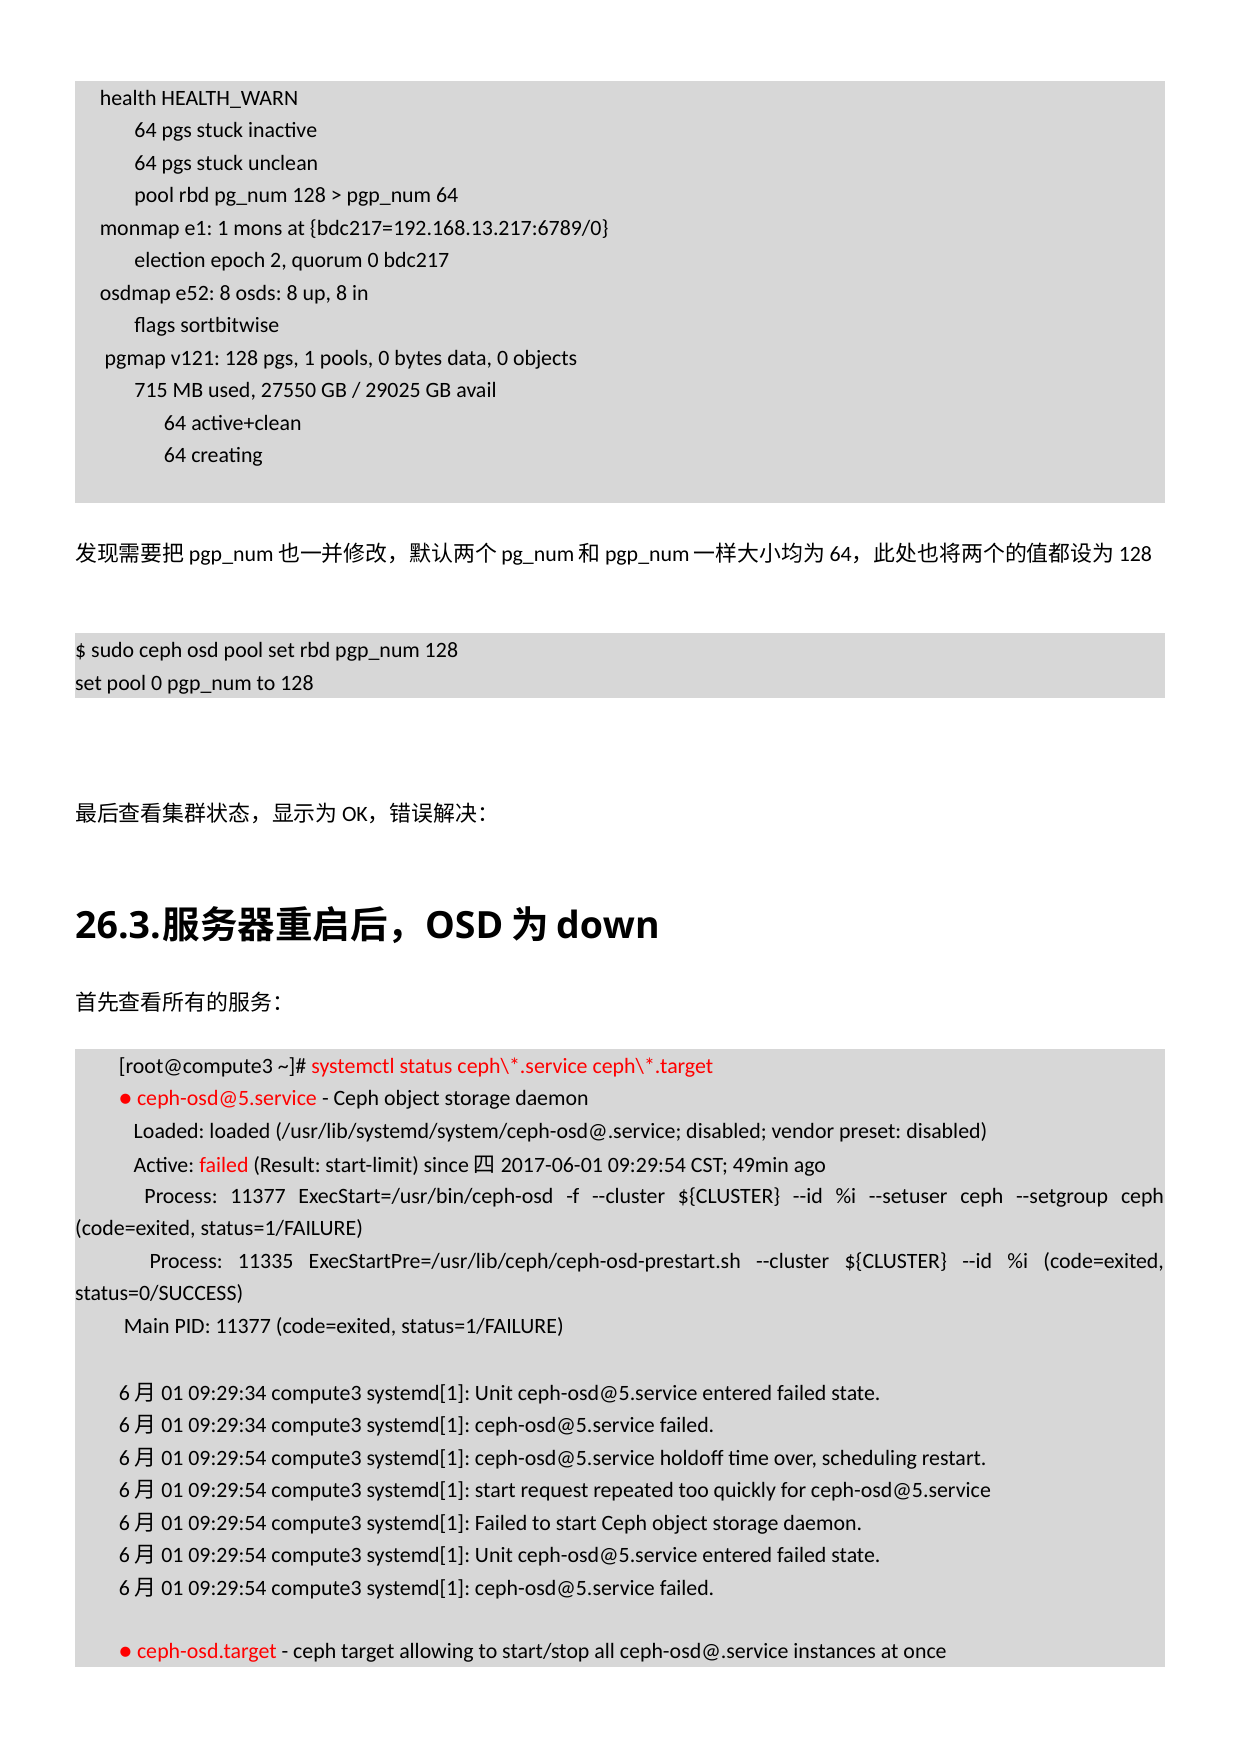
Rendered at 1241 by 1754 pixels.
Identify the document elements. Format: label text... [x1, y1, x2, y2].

text 6月 01 09:29:54 compute3 systemd[1]: ceph-osd@5.service holdoff time over, scheduling restart. [75, 1439, 1165, 1472]
text 首先查看所有的服务： [75, 984, 1165, 1017]
text pool rbd pg_num 128 > pgp_num 64 [75, 178, 1165, 211]
text 715 MB used, 27550 GB / 29025 GB avail [75, 373, 1165, 406]
text health HEALTH_WARN [75, 81, 1165, 113]
text 64 pgs stuck inactive [75, 113, 1165, 146]
text osdmap e52: 8 osds: 8 up, 8 in [75, 276, 1165, 308]
text Loaded: loaded (/usr/lib/systemd/system/ceph-osd@.service; disabled; vendor preset: disabled) [75, 1114, 1165, 1147]
text 6月 01 09:29:54 compute3 systemd[1]: Unit ceph-osd@5.service entered failed state. [75, 1537, 1165, 1569]
text 发现需要把pgp_num也一并修改，默认两个pg_num和pgp_num一样大小均为64，此处也将两个的值都设为128 [75, 536, 1165, 568]
text 64 active+clean [75, 406, 1165, 438]
text flags sortbitwise [75, 308, 1165, 341]
text 6月 01 09:29:54 compute3 systemd[1]: ceph-osd@5.service failed. [75, 1569, 1165, 1602]
subtitle 服务器重启后，OSD为down [75, 890, 1165, 955]
text 6月 01 09:29:34 compute3 systemd[1]: ceph-osd@5.service failed. [75, 1407, 1165, 1439]
text election epoch 2, quorum 0 bdc217 [75, 243, 1165, 276]
text ● ceph-osd@5.service - Ceph object storage daemon [75, 1082, 1165, 1114]
text Active: failed (Result: start-limit) since 四 2017-06-01 09:29:54 CST; 49min ago [75, 1147, 1165, 1179]
text 64 creating [75, 438, 1165, 471]
text Process: 11377 ExecStart=/usr/bin/ceph-osd -f --cluster ${CLUSTER} --id %i --setuser ceph --setgroup ceph (code=exited, status=1/FAILURE) [75, 1179, 1165, 1244]
text [root@compute3 ~]# systemctl status ceph\*.service ceph\*.target [75, 1049, 1165, 1082]
text 6月 01 09:29:54 compute3 systemd[1]: Failed to start Ceph object storage daemon. [75, 1504, 1165, 1537]
text $ sudo ceph osd pool set rbd pgp_num 128 [75, 633, 1165, 666]
text 最后查看集群状态，显示为OK，错误解决： [75, 796, 1165, 828]
text pgmap v121: 128 pgs, 1 pools, 0 bytes data, 0 objects [75, 341, 1165, 373]
text 6月 01 09:29:54 compute3 systemd[1]: start request repeated too quickly for ceph-osd@5.service [75, 1472, 1165, 1504]
text ● ceph-osd.target - ceph target allowing to start/stop all ceph-osd@.service instances at once [75, 1634, 1165, 1667]
text Process: 11335 ExecStartPre=/usr/lib/ceph/ceph-osd-prestart.sh --cluster ${CLUSTER} --id %i (code=exited, status=0/SUCCESS) [75, 1244, 1165, 1309]
text monmap e1: 1 mons at {bdc217=192.168.13.217:6789/0} [75, 211, 1165, 243]
text set pool 0 pgp_num to 128 [75, 666, 1165, 698]
text Main PID: 11377 (code=exited, status=1/FAILURE) [75, 1309, 1165, 1342]
text 6月 01 09:29:34 compute3 systemd[1]: Unit ceph-osd@5.service entered failed state. [75, 1374, 1165, 1407]
text 64 pgs stuck unclean [75, 146, 1165, 178]
